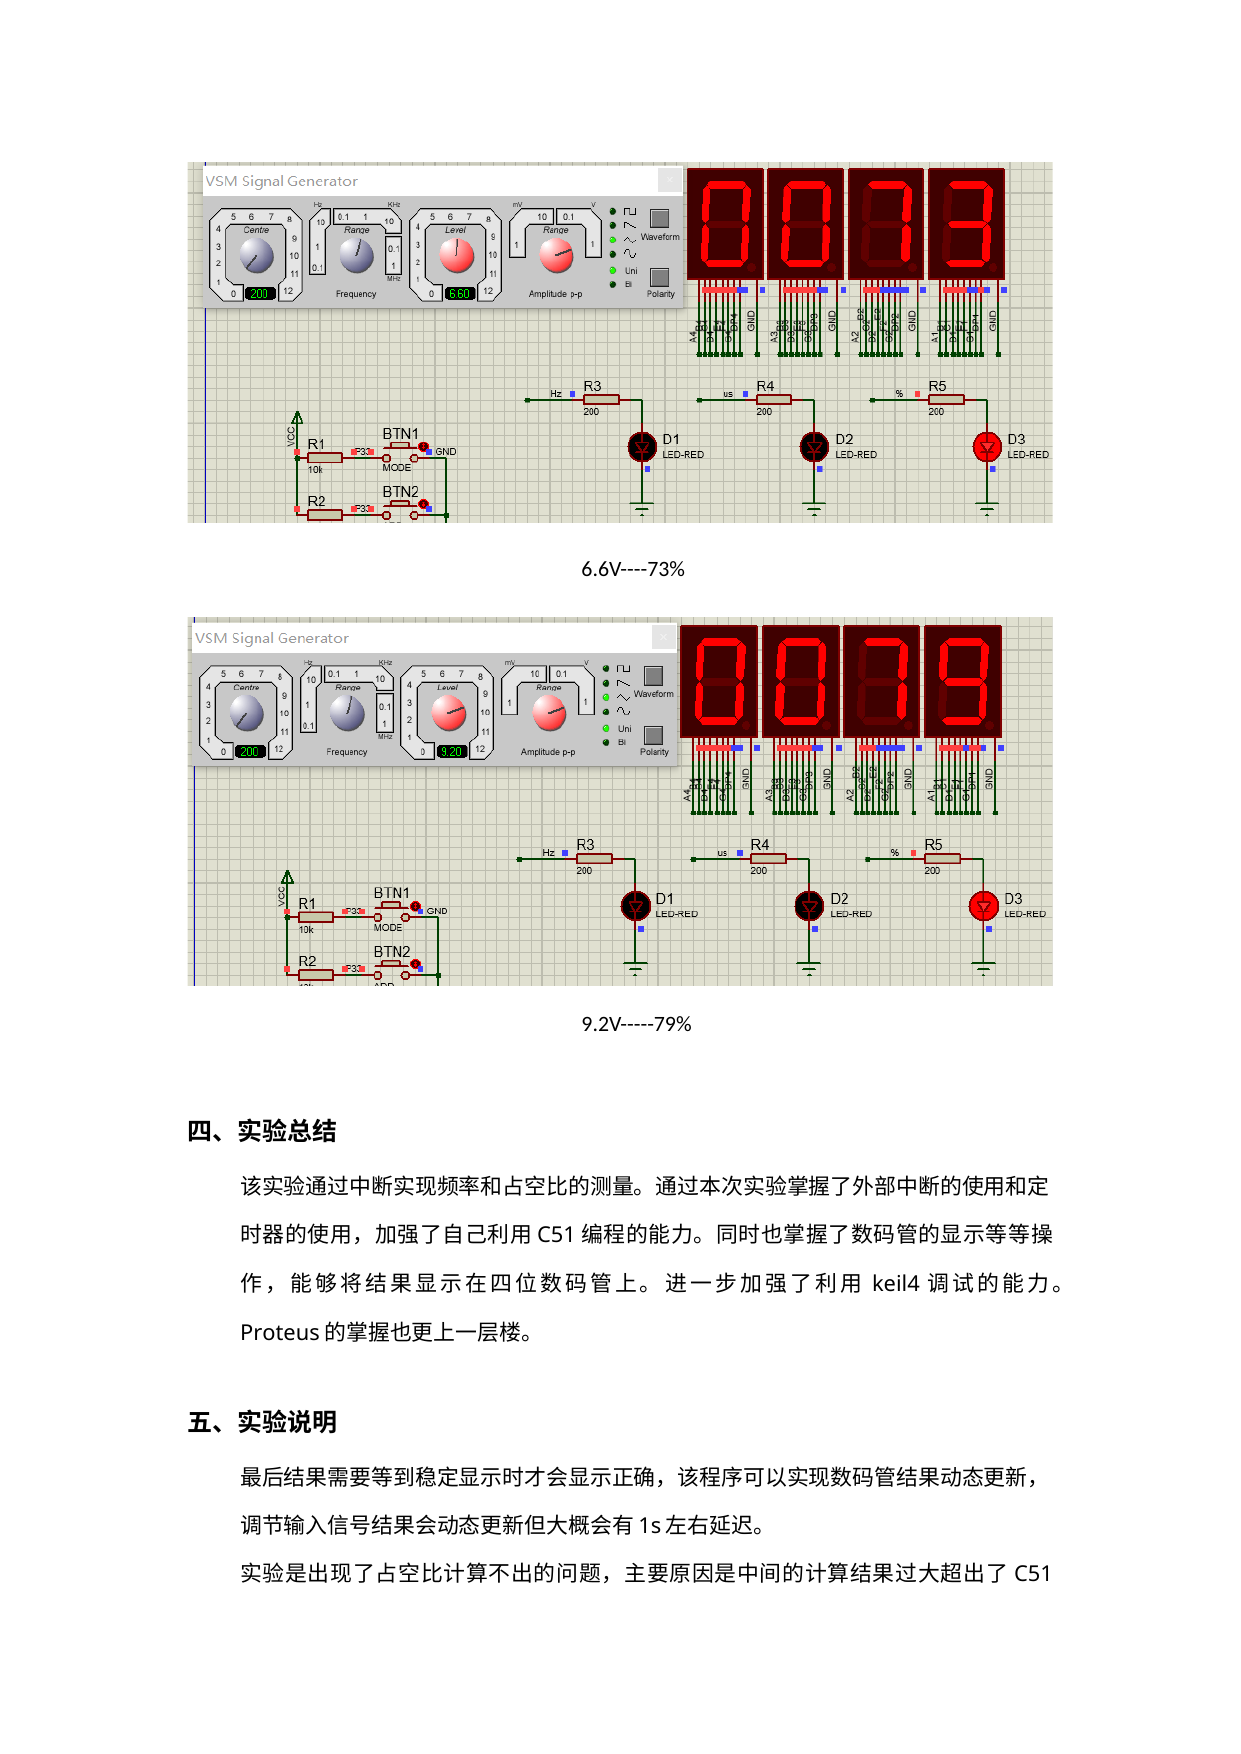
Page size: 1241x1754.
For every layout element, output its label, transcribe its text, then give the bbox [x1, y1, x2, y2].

picture [187, 617, 1053, 986]
list 该实验通过中断实现频率和占空比的测量。通过本次实验掌握了外部中断的使用和定时器的使用，加强了自己利用C51编程的能力。同时也掌握了数码管的显示等等操作，能够将结果显示在四位数码管上。进一步加强了利用keil4调试的能力。Proteus的掌握也更上一层楼。 [240, 1168, 1053, 1347]
list 最后结果需要等到稳定显示时才会显示正确，该程序可以实现数码管结果动态更新，调节输入信号结果会动态更新但大概会有1s左右延迟。 [240, 1459, 1053, 1540]
title 四、实验总结 [187, 1097, 1053, 1162]
text 9.2V-----79% [187, 1007, 1053, 1039]
title 五、实验说明 [187, 1388, 1053, 1453]
text 6.6V----73% [187, 552, 1053, 584]
picture [187, 162, 1053, 523]
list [240, 1556, 1053, 1589]
